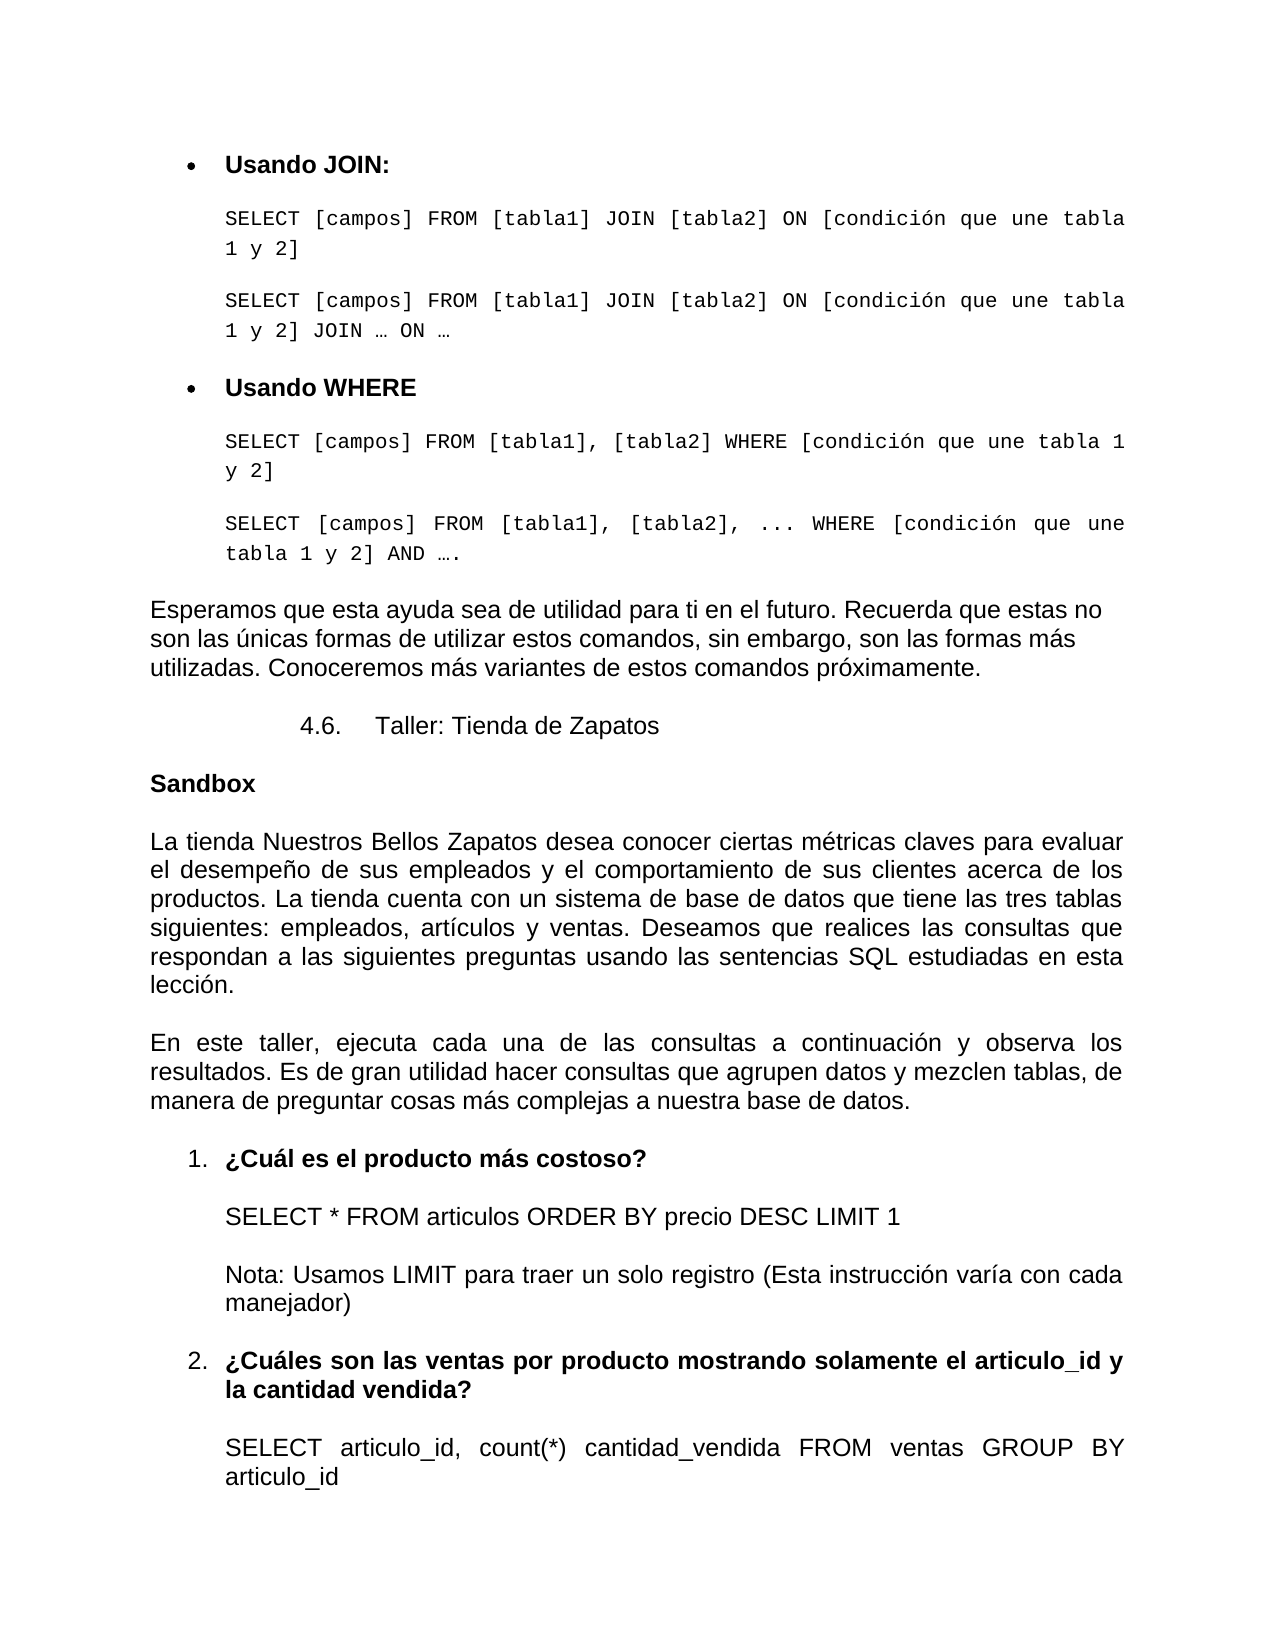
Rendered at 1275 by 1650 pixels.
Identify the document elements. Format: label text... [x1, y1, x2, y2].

text SELECT [campos] FROM [tabla1], [tabla2], ... WHERE [condición que une tabla 1 y 2] AND …. [225, 513, 1125, 566]
text Esperamos que esta ayuda sea de utilidad para ti en el futuro. Recuerda que estas no son las únicas formas de utilizar estos comandos, sin embargo, son las formas más utilizadas. Conoceremos más variantes de estos comandos próximamente. [150, 595, 1125, 682]
list Taller: Tienda de Zapatos [300, 711, 1125, 739]
text Nota: Usamos LIMIT para traer un solo registro (Esta instrucción varía con cada manejador) [225, 1259, 1125, 1317]
text SELECT [campos] FROM [tabla1], [tabla2] WHERE [condición que une tabla 1 y 2] [225, 431, 1125, 484]
text Sandbox [150, 769, 1125, 797]
list ¿Cuál es el producto más costoso? [187, 1144, 1125, 1172]
list ¿Cuáles son las ventas por producto mostrando solamente el articulo_id y la cantidad vendida? [187, 1346, 1125, 1404]
text En este taller, ejecuta cada una de las consultas a continuación y observa los resultados. Es de gran utilidad hacer consultas que agrupen datos y mezclen tablas, de manera de preguntar cosas más complejas a nuestra base de datos. [150, 1028, 1125, 1114]
list Usando WHERE [187, 373, 1125, 401]
list Usando JOIN: [187, 150, 1125, 179]
text La tienda Nuestros Bellos Zapatos desea conocer ciertas métricas claves para evaluar el desempeño de sus empleados y el comportamiento de sus clientes acerca de los productos. La tienda cuenta con un sistema de base de datos que tiene las tres tablas siguientes: empleados, artículos y ventas. Deseamos que realices las consultas que respondan a las siguientes preguntas usando las sentencias SQL estudiadas en esta lección. [150, 827, 1125, 999]
text SELECT articulo_id, count(*) cantidad_vendida FROM ventas GROUP BY articulo_id [225, 1433, 1125, 1490]
text SELECT * FROM articulos ORDER BY precio DESC LIMIT 1 [225, 1202, 1125, 1230]
text SELECT [campos] FROM [tabla1] JOIN [tabla2] ON [condición que une tabla 1 y 2] JOIN … ON … [225, 290, 1125, 343]
text SELECT [campos] FROM [tabla1] JOIN [tabla2] ON [condición que une tabla 1 y 2] [225, 208, 1125, 261]
